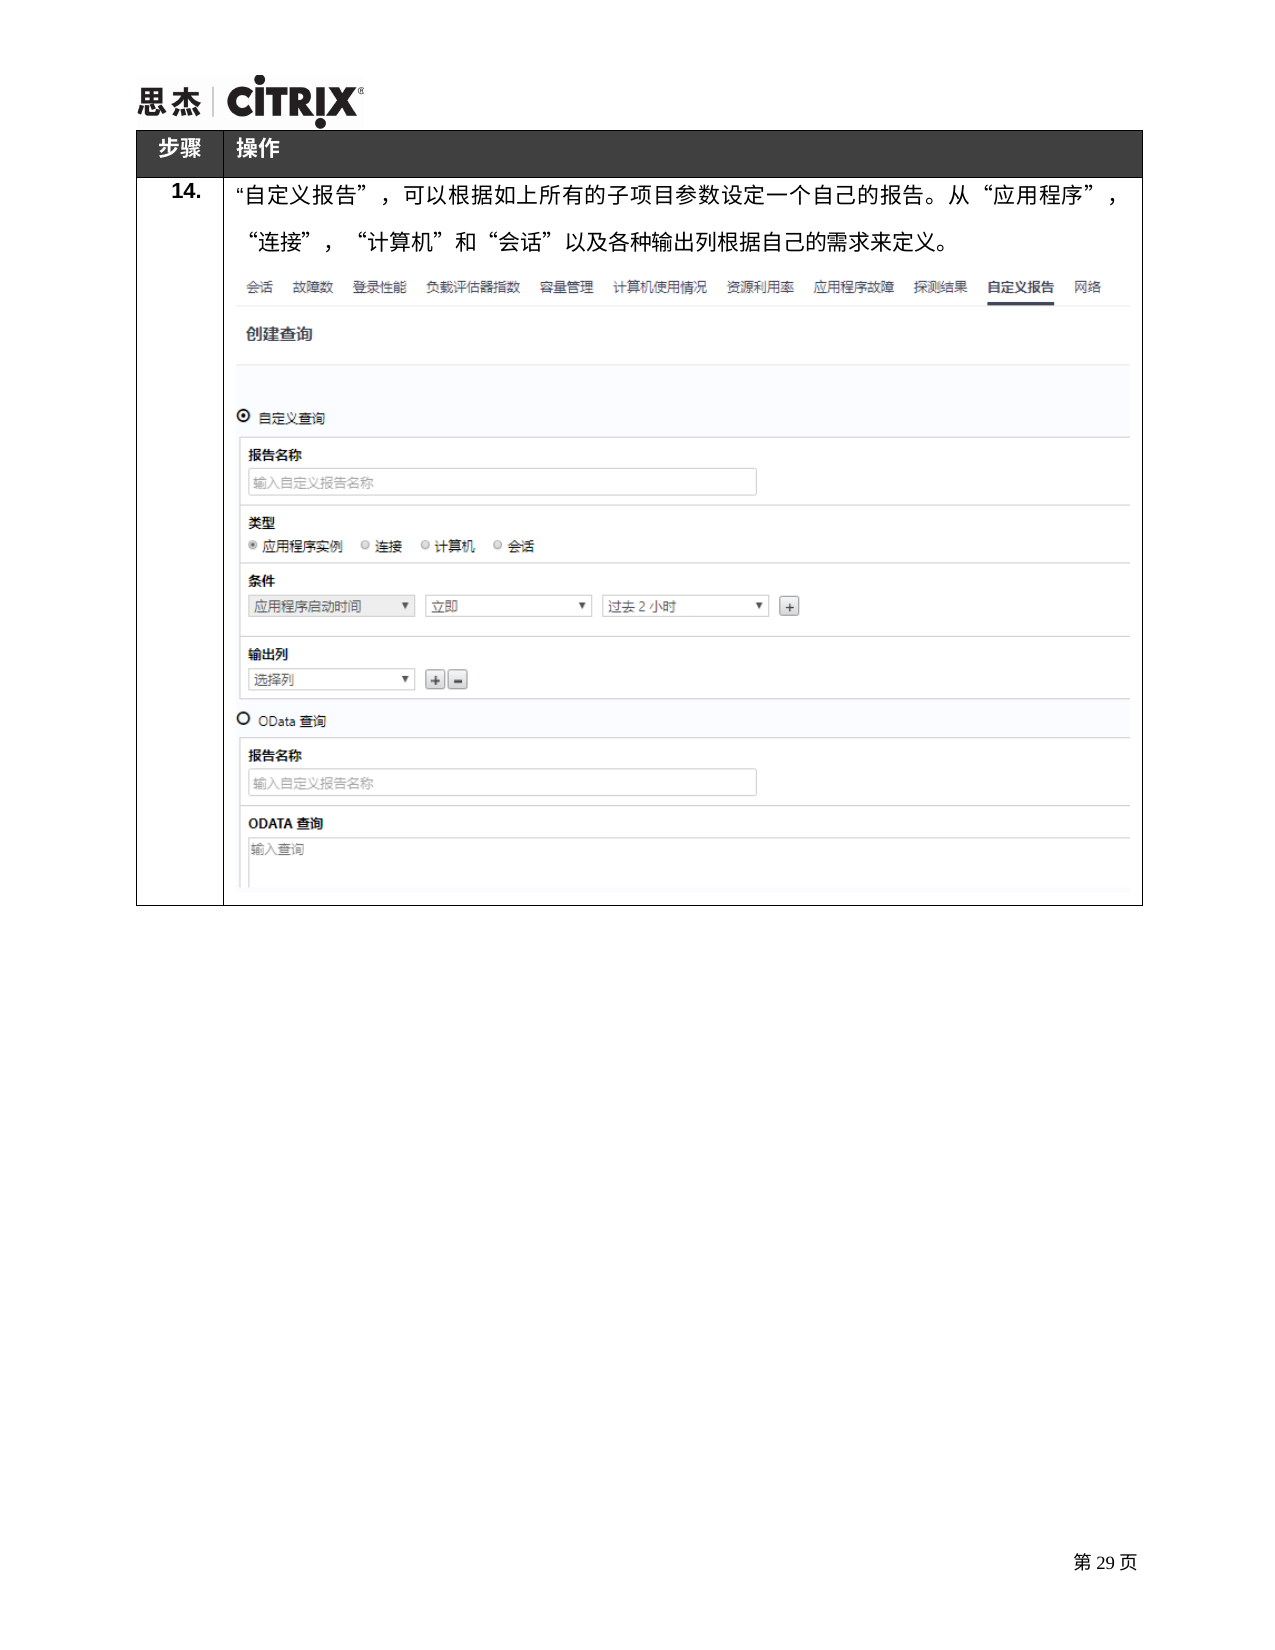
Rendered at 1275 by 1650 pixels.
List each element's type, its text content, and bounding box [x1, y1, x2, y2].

picture [236, 272, 1130, 893]
table_header 操作 [224, 131, 1142, 177]
table_cell [137, 178, 223, 905]
picture [137, 75, 364, 130]
table_cell “自定义报告”，可以根据如上所有的子项目参数设定一个自己的报告。从“应用程序”，“连接”，“计算机”和“会话”以及各种输出列根据自己的需求来定义。 [224, 178, 1142, 905]
table_header 步骤 [137, 131, 223, 177]
